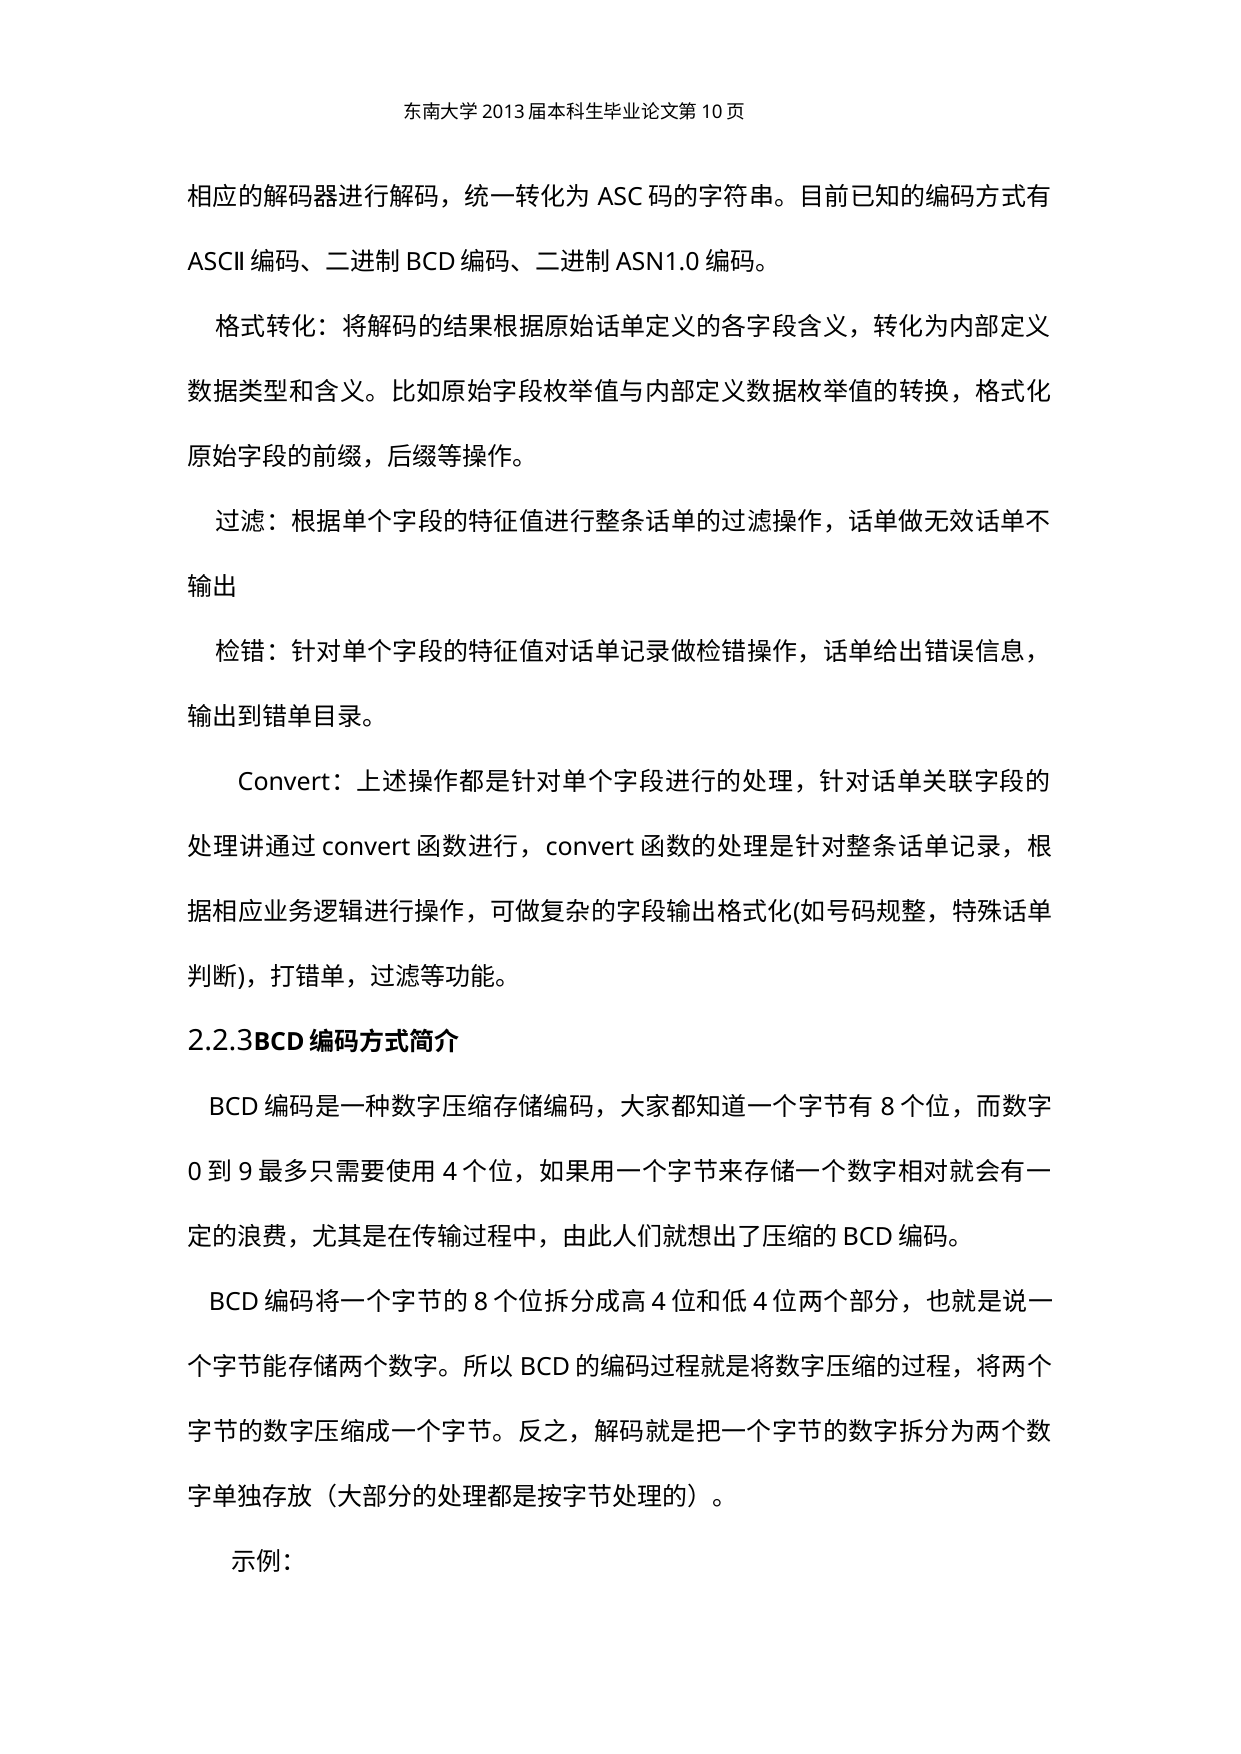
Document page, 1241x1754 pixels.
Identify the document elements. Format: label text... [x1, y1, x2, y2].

text 示例： [231, 1527, 1053, 1592]
list 检错：针对单个字段的特征值对话单记录做检错操作，话单给出错误信息，输出到错单目录。 [187, 617, 1053, 747]
list 2.2.3BCD编码方式简介 [187, 1007, 1053, 1072]
list 过滤：根据单个字段的特征值进行整条话单的过滤操作，话单做无效话单不输出 [187, 487, 1053, 617]
text BCD编码将一个字节的8个位拆分成高4位和低4位两个部分，也就是说一个字节能存储两个数字。所以BCD的编码过程就是将数字压缩的过程，将两个字节的数字压缩成一个字节。反之，解码就是把一个字节的数字拆分为两个数字单独存放（大部分的处理都是按字节处理的）。 [187, 1267, 1053, 1527]
text BCD编码是一种数字压缩存储编码，大家都知道一个字节有8个位，而数字0到9最多只需要使用4个位，如果用一个字节来存储一个数字相对就会有一定的浪费，尤其是在传输过程中，由此人们就想出了压缩的BCD编码。 [187, 1072, 1053, 1267]
list Convert：上述操作都是针对单个字段进行的处理，针对话单关联字段的处理讲通过convert函数进行，convert函数的处理是针对整条话单记录，根据相应业务逻辑进行操作，可做复杂的字段输出格式化(如号码规整，特殊话单判断)，打错单，过滤等功能。 [187, 747, 1053, 1007]
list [187, 162, 1053, 292]
list 格式转化：将解码的结果根据原始话单定义的各字段含义，转化为内部定义数据类型和含义。比如原始字段枚举值与内部定义数据枚举值的转换，格式化原始字段的前缀，后缀等操作。 [187, 292, 1053, 487]
